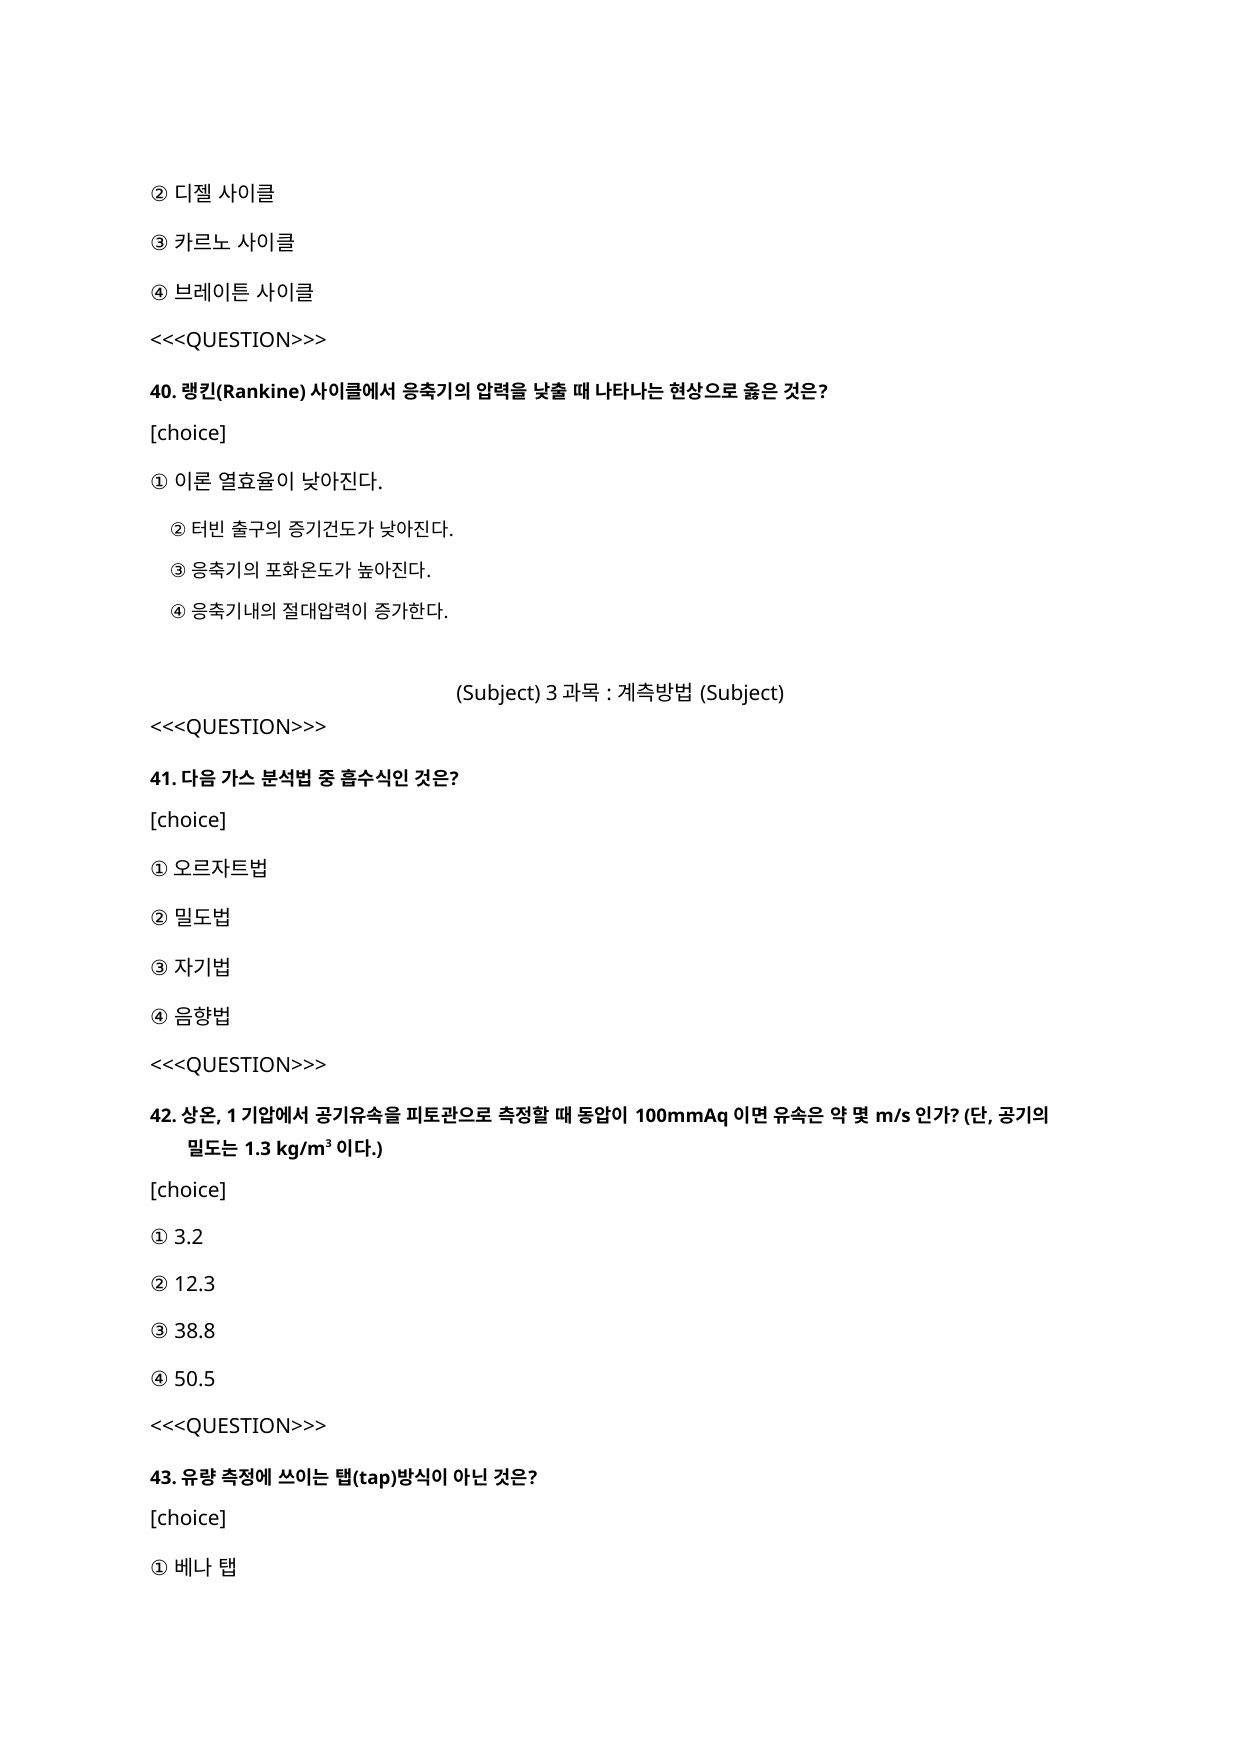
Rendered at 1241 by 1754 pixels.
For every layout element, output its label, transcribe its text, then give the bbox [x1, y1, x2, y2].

text ② 밀도법 [150, 902, 1090, 932]
text 41. 다음 가스 분석법 중 흡수식인 것은? [150, 764, 1090, 791]
text ③ 38.8 [150, 1317, 1090, 1345]
text <<<QUESTION>>> [150, 712, 1090, 741]
text [choice] [150, 1503, 1090, 1532]
text ④ 음향법 [150, 1000, 1090, 1031]
text ④ 브레이튼 사이클 [150, 276, 1090, 306]
text 42. 상온, 1기압에서 공기유속을 피토관으로 측정할 때 동압이 100mmAq 이면 유속은 약 몇 m/s 인가? (단, 공기의 밀도는 1.3 kg/m3 이다.) [150, 1101, 1090, 1161]
text ② 12.3 [150, 1269, 1090, 1298]
text ③ 자기법 [150, 951, 1090, 981]
text ① 베나 탭 [150, 1551, 1090, 1581]
text ① 3.2 [150, 1222, 1090, 1250]
text ③ 카르노 사이클 [150, 227, 1090, 257]
text (Subject) 3과목 : 계측방법 (Subject) [150, 676, 1090, 706]
text ③ 응축기의 포화온도가 높아진다. [150, 555, 1090, 582]
text [choice] [150, 805, 1090, 833]
text ④ 50.5 [150, 1364, 1090, 1392]
text ② 디젤 사이클 [150, 177, 1090, 207]
text [choice] [150, 1175, 1090, 1203]
text <<<QUESTION>>> [150, 325, 1090, 354]
text ①오르자트법 [150, 852, 1090, 882]
text ② 터빈 출구의 증기건도가 낮아진다. [150, 514, 1090, 542]
text [choice] [150, 418, 1090, 446]
text 43. 유량 측정에 쓰이는 탭(tap)방식이 아닌 것은? [150, 1463, 1090, 1490]
text ① 이론 열효율이 낮아진다. [150, 465, 1090, 495]
text <<<QUESTION>>> [150, 1050, 1090, 1078]
text <<<QUESTION>>> [150, 1411, 1090, 1439]
text ④ 응축기내의 절대압력이 증가한다. [150, 596, 1090, 623]
text 40. 랭킨(Rankine) 사이클에서 응축기의 압력을 낮출 때 나타나는 현상으로 옳은 것은? [150, 377, 1090, 404]
